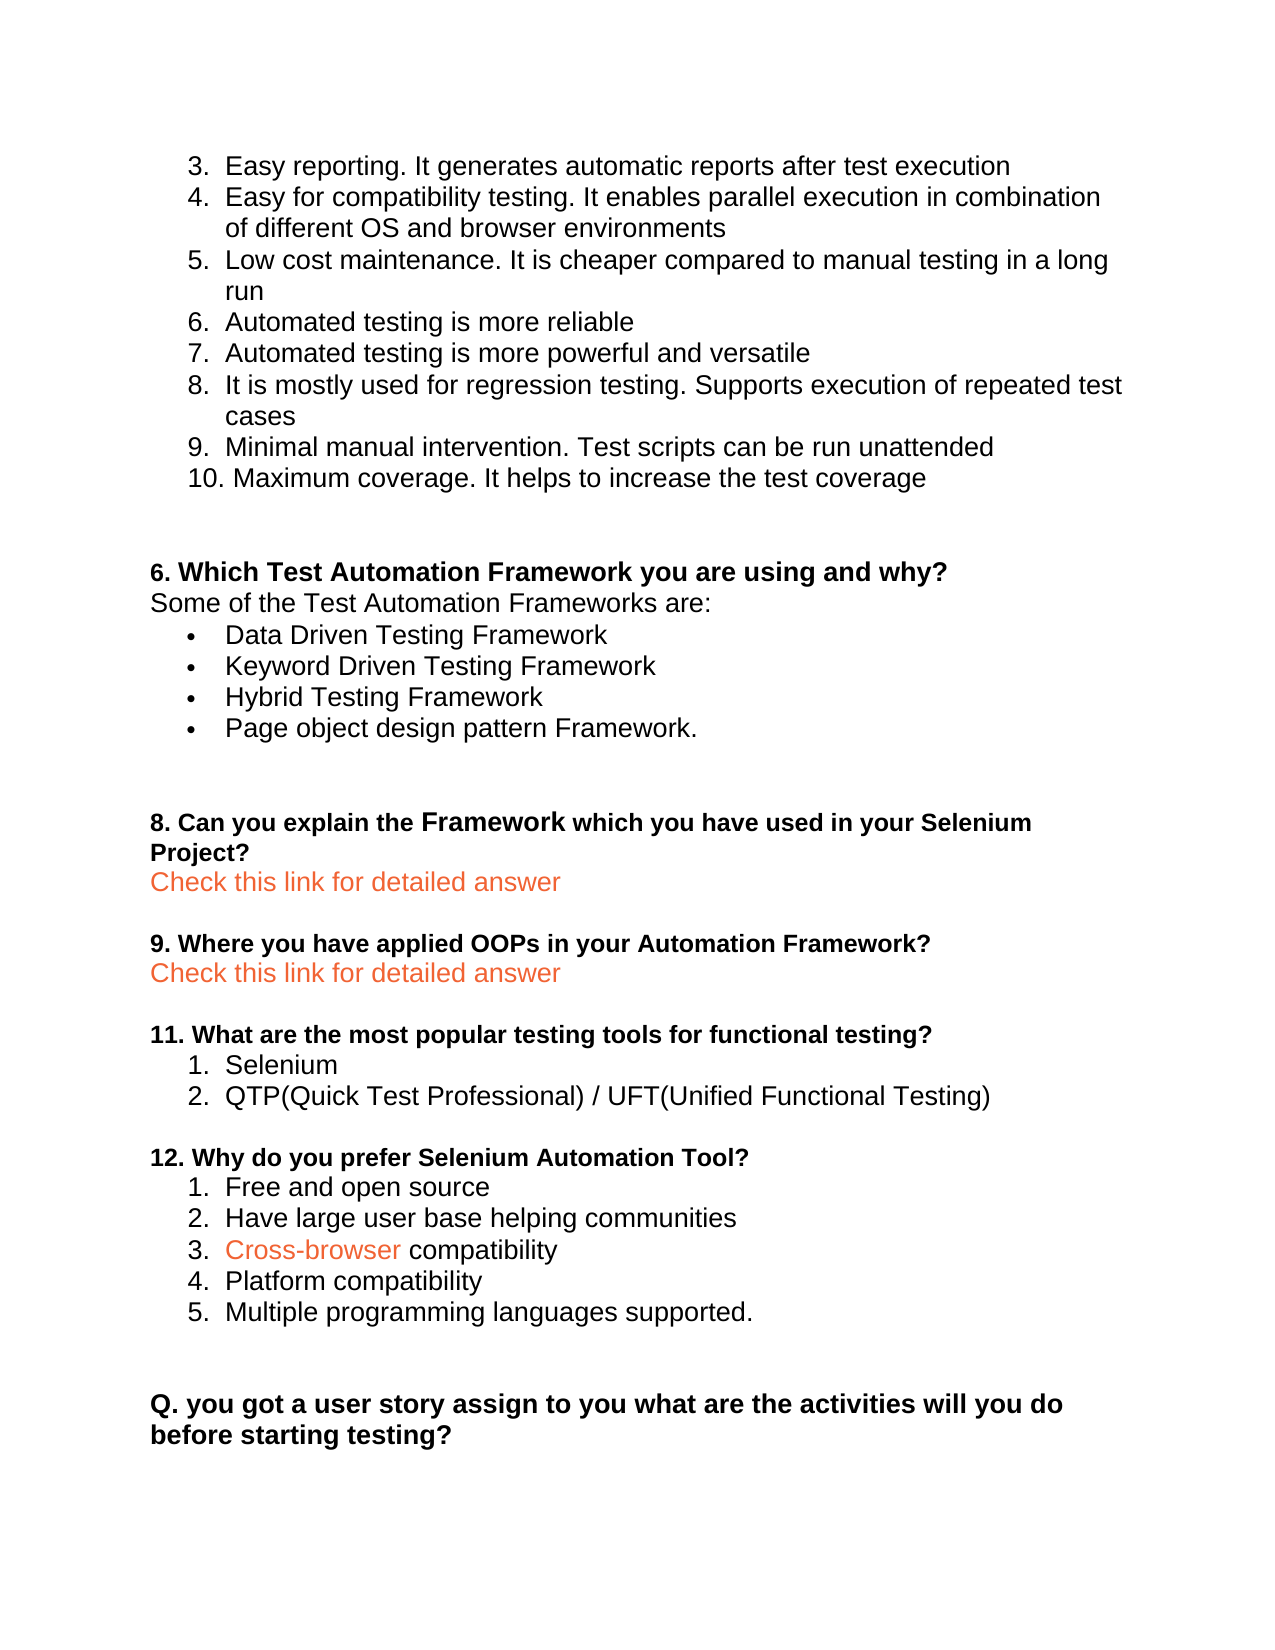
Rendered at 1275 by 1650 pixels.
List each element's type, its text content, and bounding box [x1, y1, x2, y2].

text 12. Why do you prefer Selenium Automation Tool? [150, 1142, 1125, 1171]
list Easy for compatibility testing. It enables parallel execution in combination of different OS and browser environments [187, 181, 1125, 244]
list Selenium [187, 1049, 1125, 1080]
text 9. Where you have applied OOPs in your Automation Framework? [150, 929, 1125, 957]
list Automated testing is more powerful and versatile [187, 337, 1125, 369]
text Some of the Test Automation Frameworks are: [150, 587, 1125, 619]
list It is mostly used for regression testing. Supports execution of repeated test cases [187, 369, 1125, 431]
list QTP(Quick Test Professional) / UFT(Unified Functional Testing) [187, 1080, 1125, 1111]
text Q. you got a user story assign to you what are the activities will you do before starting testing? [150, 1388, 1125, 1450]
list Page object design pattern Framework. [187, 712, 1125, 744]
list Have large user base helping communities [187, 1202, 1125, 1234]
list Hybrid Testing Framework [187, 681, 1125, 712]
text 10. Maximum coverage. It helps to increase the test coverage [187, 462, 1125, 494]
list Multiple programming languages supported. [187, 1296, 1125, 1327]
text Check this link for detailed answer [150, 957, 1125, 989]
text 11. What are the most popular testing tools for functional testing? [150, 1020, 1125, 1049]
list Free and open source [187, 1171, 1125, 1202]
list Keyword Driven Testing Framework [187, 650, 1125, 681]
list Easy reporting. It generates automatic reports after test execution [187, 150, 1125, 181]
text Check this link for detailed answer [150, 866, 1125, 897]
list Cross-browser compatibility [187, 1234, 1125, 1265]
text 6. Which Test Automation Framework you are using and why? [150, 556, 1125, 587]
list Minimal manual intervention. Test scripts can be run unattended [187, 431, 1125, 462]
list Automated testing is more reliable [187, 306, 1125, 337]
text 8. Can you explain the Framework which you have used in your Selenium Project? [150, 806, 1125, 866]
list Low cost maintenance. It is cheaper compared to manual testing in a long run [187, 244, 1125, 306]
list Platform compatibility [187, 1265, 1125, 1296]
list Data Driven Testing Framework [187, 619, 1125, 650]
